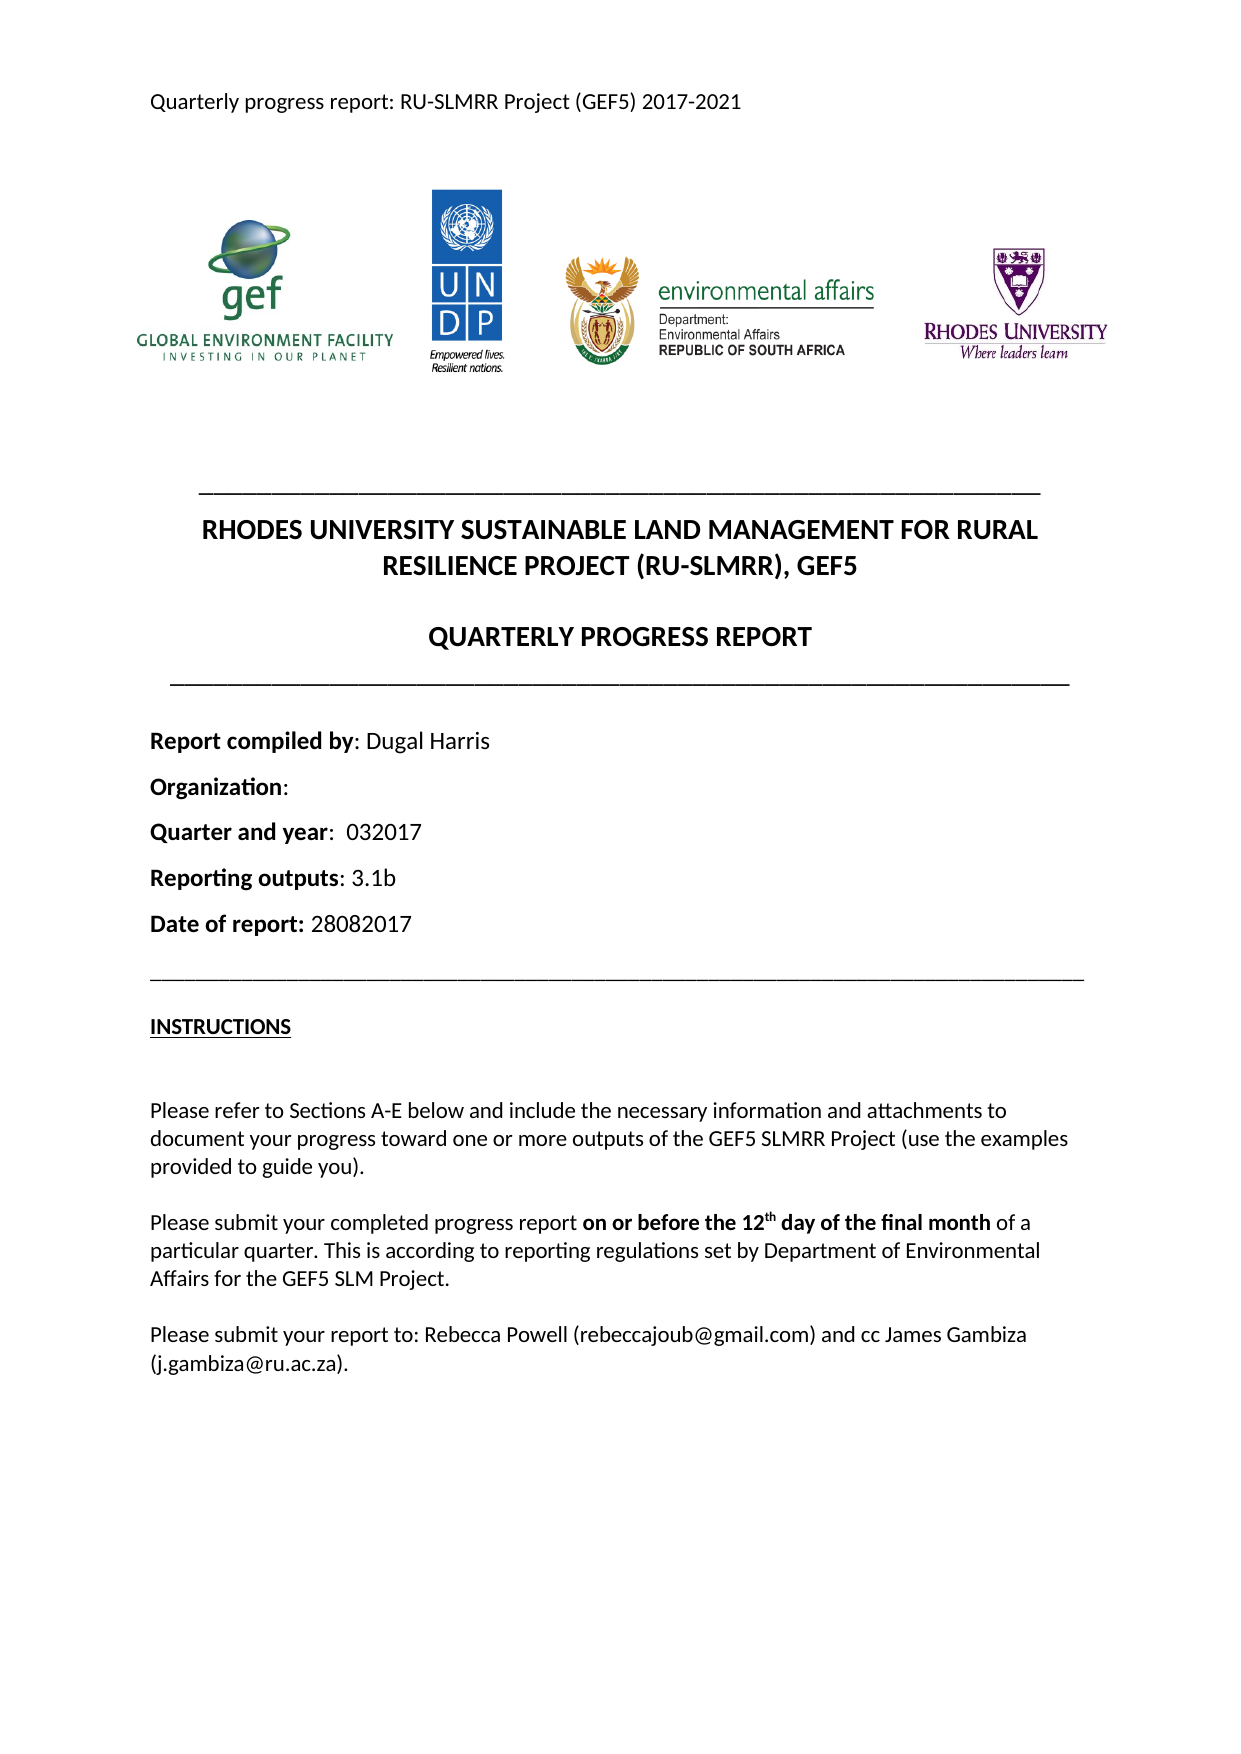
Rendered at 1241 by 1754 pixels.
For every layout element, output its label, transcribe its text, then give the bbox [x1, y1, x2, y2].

text Organization: [150, 771, 1090, 801]
subtitle Please submit your completed progress report on or before the 12th day of the final month of a particular quarter. This is according to reporting regulations set by Department of Environmental Affairs for the GEF5 SLM Project. [150, 1208, 1090, 1293]
text ______________________________________________________________ [150, 654, 1090, 689]
text Date of report: 28082017 [150, 908, 1090, 938]
picture [924, 206, 1108, 401]
text Quarter and year: 032017 [150, 817, 1090, 847]
text Reporting outputs: 3.1b [150, 862, 1090, 893]
text QUARTERLY PROGRESS REPORT [150, 618, 1090, 654]
text __________________________________________________________ [150, 463, 1090, 499]
subtitle Please refer to Sections A-E below and include the necessary information and attachments to document your progress toward one or more outputs of the GEF5 SLMRR Project (use the examples provided to guide you). [150, 1096, 1090, 1181]
picture [426, 183, 508, 379]
picture [137, 220, 393, 366]
subtitle INSTRUCTIONS [150, 1012, 1090, 1040]
text Report compiled by: Dugal Harris [150, 725, 1090, 756]
picture [562, 255, 877, 366]
text RHODES UNIVERSITY SUSTAINABLE LAND MANAGEMENT FOR RURAL RESILIENCE PROJECT (RU-SLMRR), GEF5 [150, 511, 1090, 583]
text __________________________________________________________________________________ [150, 955, 1090, 984]
subtitle Please submit your report to: Rebecca Powell (rebeccajoub@gmail.com) and cc James Gambiza (j.gambiza@ru.ac.za). [150, 1321, 1090, 1377]
